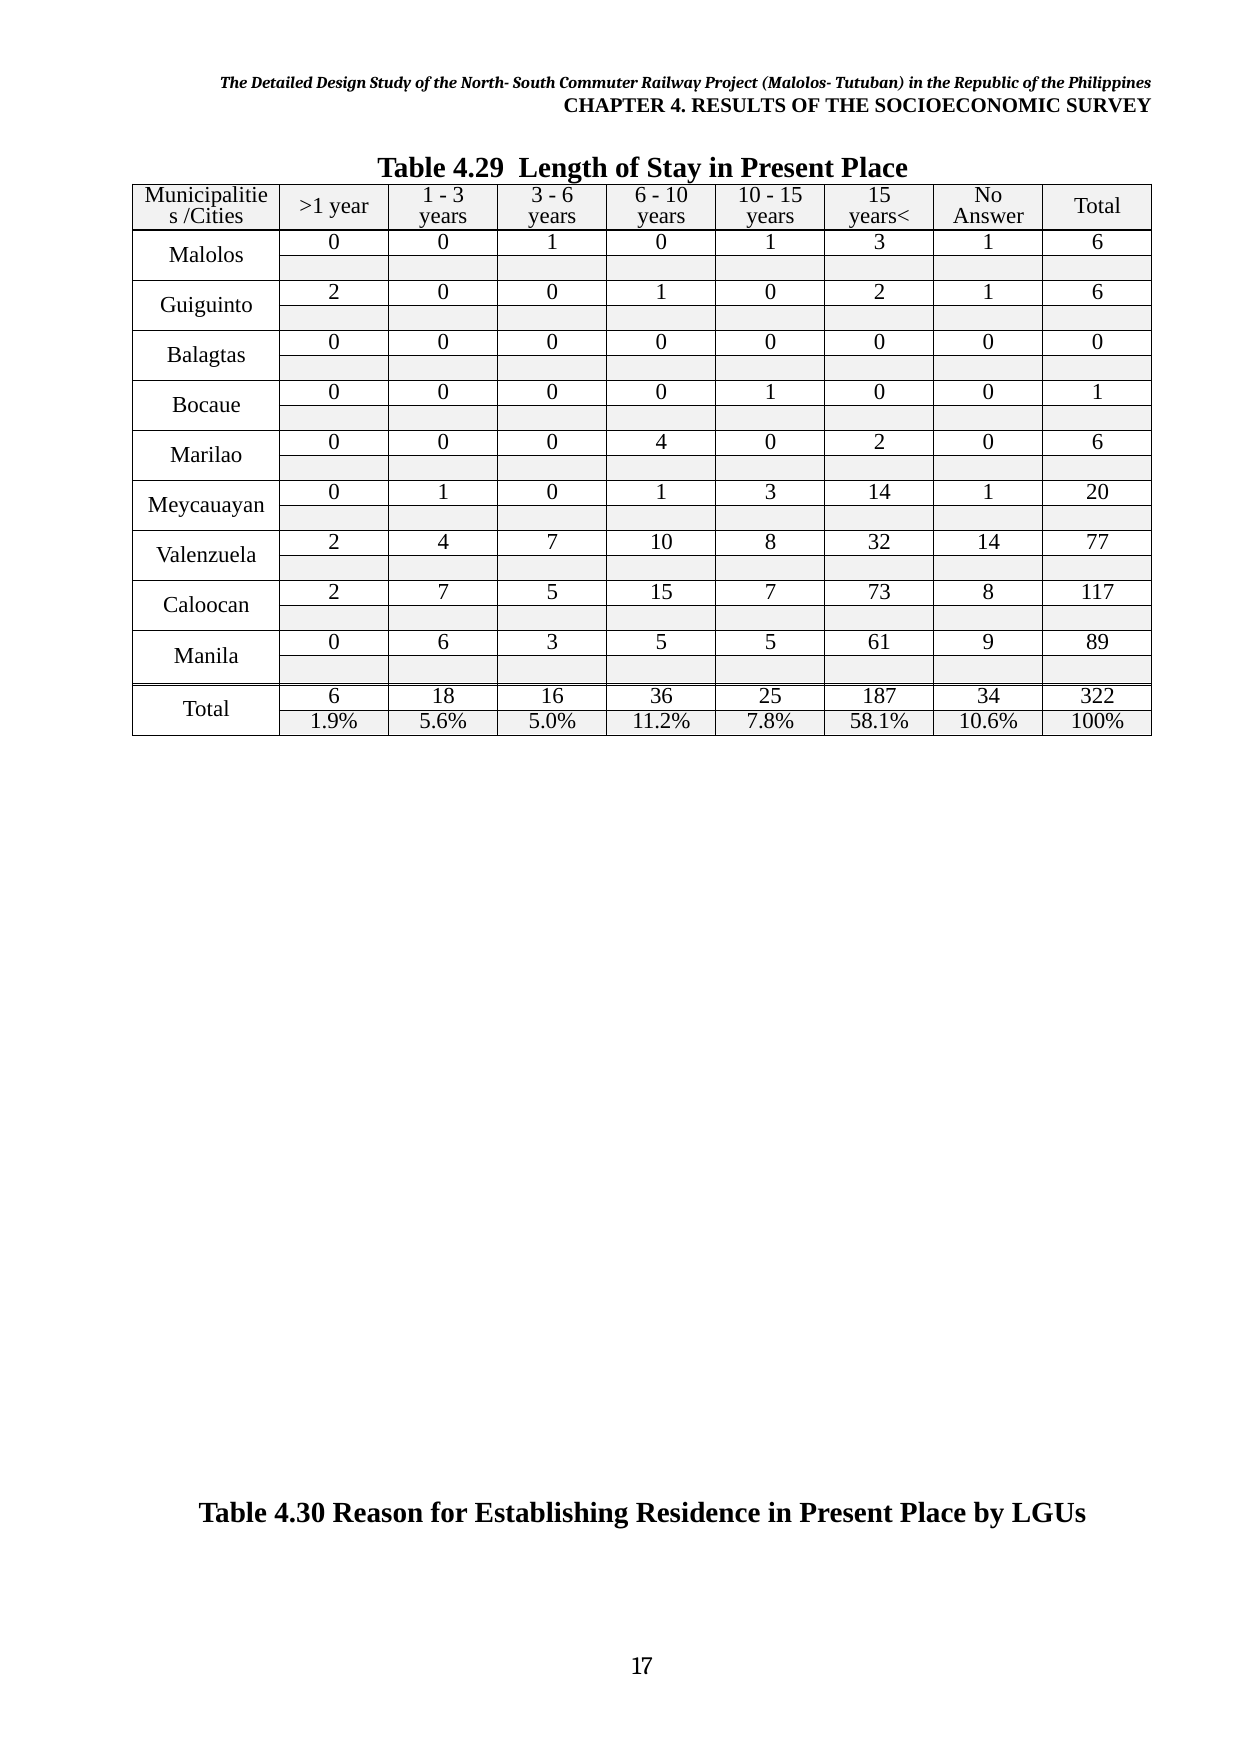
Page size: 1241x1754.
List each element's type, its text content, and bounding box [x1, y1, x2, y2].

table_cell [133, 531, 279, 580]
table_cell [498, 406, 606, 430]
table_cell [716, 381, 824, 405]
text Table 4.30 Reason for Establishing Residence in Present Place by LGUs [133, 1495, 1152, 1529]
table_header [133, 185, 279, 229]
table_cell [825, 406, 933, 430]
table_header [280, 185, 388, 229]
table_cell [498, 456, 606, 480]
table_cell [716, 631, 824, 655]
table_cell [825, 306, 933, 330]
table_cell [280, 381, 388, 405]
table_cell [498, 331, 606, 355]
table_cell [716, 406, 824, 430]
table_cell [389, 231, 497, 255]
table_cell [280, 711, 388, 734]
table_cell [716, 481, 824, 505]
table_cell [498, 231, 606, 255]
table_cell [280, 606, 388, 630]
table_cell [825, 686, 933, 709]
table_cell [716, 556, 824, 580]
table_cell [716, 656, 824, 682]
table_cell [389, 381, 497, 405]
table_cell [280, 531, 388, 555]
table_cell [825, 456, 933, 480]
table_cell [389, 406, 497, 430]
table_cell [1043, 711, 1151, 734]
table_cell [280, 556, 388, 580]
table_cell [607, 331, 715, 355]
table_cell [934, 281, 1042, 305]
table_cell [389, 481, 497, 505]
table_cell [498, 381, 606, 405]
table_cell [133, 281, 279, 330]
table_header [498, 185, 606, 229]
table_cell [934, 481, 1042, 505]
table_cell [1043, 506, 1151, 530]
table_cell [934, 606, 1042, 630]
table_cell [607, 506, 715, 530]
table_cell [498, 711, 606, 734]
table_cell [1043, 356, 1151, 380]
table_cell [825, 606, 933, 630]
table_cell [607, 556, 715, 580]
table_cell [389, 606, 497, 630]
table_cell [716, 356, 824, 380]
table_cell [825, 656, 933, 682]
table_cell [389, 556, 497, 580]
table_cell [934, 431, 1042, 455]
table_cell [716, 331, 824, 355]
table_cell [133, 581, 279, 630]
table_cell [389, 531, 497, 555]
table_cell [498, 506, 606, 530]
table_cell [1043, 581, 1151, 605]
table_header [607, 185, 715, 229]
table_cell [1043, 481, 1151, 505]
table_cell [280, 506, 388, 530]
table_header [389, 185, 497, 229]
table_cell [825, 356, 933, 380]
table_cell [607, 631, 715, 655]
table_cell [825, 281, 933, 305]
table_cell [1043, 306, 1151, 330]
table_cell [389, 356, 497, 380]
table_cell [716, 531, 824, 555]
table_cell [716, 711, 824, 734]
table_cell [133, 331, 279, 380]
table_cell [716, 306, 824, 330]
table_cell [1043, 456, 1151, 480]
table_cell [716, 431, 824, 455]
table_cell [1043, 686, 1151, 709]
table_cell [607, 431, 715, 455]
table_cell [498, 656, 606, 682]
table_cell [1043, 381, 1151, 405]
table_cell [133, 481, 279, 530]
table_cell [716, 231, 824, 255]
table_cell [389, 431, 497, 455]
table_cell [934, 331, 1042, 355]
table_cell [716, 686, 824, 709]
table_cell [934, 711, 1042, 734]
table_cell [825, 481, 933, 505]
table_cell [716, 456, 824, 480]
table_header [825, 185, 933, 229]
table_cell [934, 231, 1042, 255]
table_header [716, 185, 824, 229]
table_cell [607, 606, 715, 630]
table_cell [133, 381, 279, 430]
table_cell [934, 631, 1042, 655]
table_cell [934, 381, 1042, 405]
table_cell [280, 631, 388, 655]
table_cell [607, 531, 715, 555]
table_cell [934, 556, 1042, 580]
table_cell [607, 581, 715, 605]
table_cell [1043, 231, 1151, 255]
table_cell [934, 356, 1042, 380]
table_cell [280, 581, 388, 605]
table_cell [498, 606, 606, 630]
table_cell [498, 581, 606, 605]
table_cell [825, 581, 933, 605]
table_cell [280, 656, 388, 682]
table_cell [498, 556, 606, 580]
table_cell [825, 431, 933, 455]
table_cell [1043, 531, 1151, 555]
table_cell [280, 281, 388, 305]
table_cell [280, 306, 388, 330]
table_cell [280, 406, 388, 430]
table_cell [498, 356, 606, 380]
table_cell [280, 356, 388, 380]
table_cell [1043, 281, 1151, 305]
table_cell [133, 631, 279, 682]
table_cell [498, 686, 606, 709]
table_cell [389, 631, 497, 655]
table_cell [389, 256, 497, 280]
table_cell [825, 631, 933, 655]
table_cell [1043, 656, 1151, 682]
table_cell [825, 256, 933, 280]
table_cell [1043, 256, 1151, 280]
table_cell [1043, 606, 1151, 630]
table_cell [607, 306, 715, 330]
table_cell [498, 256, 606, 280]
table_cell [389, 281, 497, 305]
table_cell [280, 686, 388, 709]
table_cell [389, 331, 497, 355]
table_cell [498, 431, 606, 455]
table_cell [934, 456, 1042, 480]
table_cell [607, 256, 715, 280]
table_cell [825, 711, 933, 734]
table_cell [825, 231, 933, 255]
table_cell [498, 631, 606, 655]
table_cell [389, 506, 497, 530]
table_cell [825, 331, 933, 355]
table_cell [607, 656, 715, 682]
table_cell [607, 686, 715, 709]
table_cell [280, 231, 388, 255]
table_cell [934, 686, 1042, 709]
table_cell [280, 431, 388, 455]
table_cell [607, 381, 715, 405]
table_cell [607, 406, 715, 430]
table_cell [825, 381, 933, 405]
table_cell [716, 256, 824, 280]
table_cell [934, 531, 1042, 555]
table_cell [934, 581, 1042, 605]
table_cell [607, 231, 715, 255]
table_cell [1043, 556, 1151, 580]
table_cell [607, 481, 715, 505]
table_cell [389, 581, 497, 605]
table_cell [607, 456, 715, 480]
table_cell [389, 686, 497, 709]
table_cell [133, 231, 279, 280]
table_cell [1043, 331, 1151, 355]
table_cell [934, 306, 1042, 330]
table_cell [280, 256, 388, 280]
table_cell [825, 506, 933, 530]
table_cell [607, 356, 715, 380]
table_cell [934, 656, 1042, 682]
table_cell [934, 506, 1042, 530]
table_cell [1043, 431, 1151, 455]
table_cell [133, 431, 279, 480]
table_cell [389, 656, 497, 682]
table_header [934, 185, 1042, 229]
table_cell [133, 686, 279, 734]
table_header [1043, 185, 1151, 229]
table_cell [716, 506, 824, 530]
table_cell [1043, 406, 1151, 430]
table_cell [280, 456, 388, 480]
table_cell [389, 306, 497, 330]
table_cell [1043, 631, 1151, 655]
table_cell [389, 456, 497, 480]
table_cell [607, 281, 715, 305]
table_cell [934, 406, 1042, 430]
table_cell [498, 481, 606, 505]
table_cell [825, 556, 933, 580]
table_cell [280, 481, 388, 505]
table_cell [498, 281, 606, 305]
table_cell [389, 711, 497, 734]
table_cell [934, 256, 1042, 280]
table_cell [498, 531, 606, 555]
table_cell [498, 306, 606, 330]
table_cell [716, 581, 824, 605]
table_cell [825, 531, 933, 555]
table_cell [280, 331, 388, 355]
text Table 4.29 Length of Stay in Present Place [133, 150, 1152, 183]
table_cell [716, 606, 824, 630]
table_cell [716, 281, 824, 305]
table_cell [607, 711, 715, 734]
